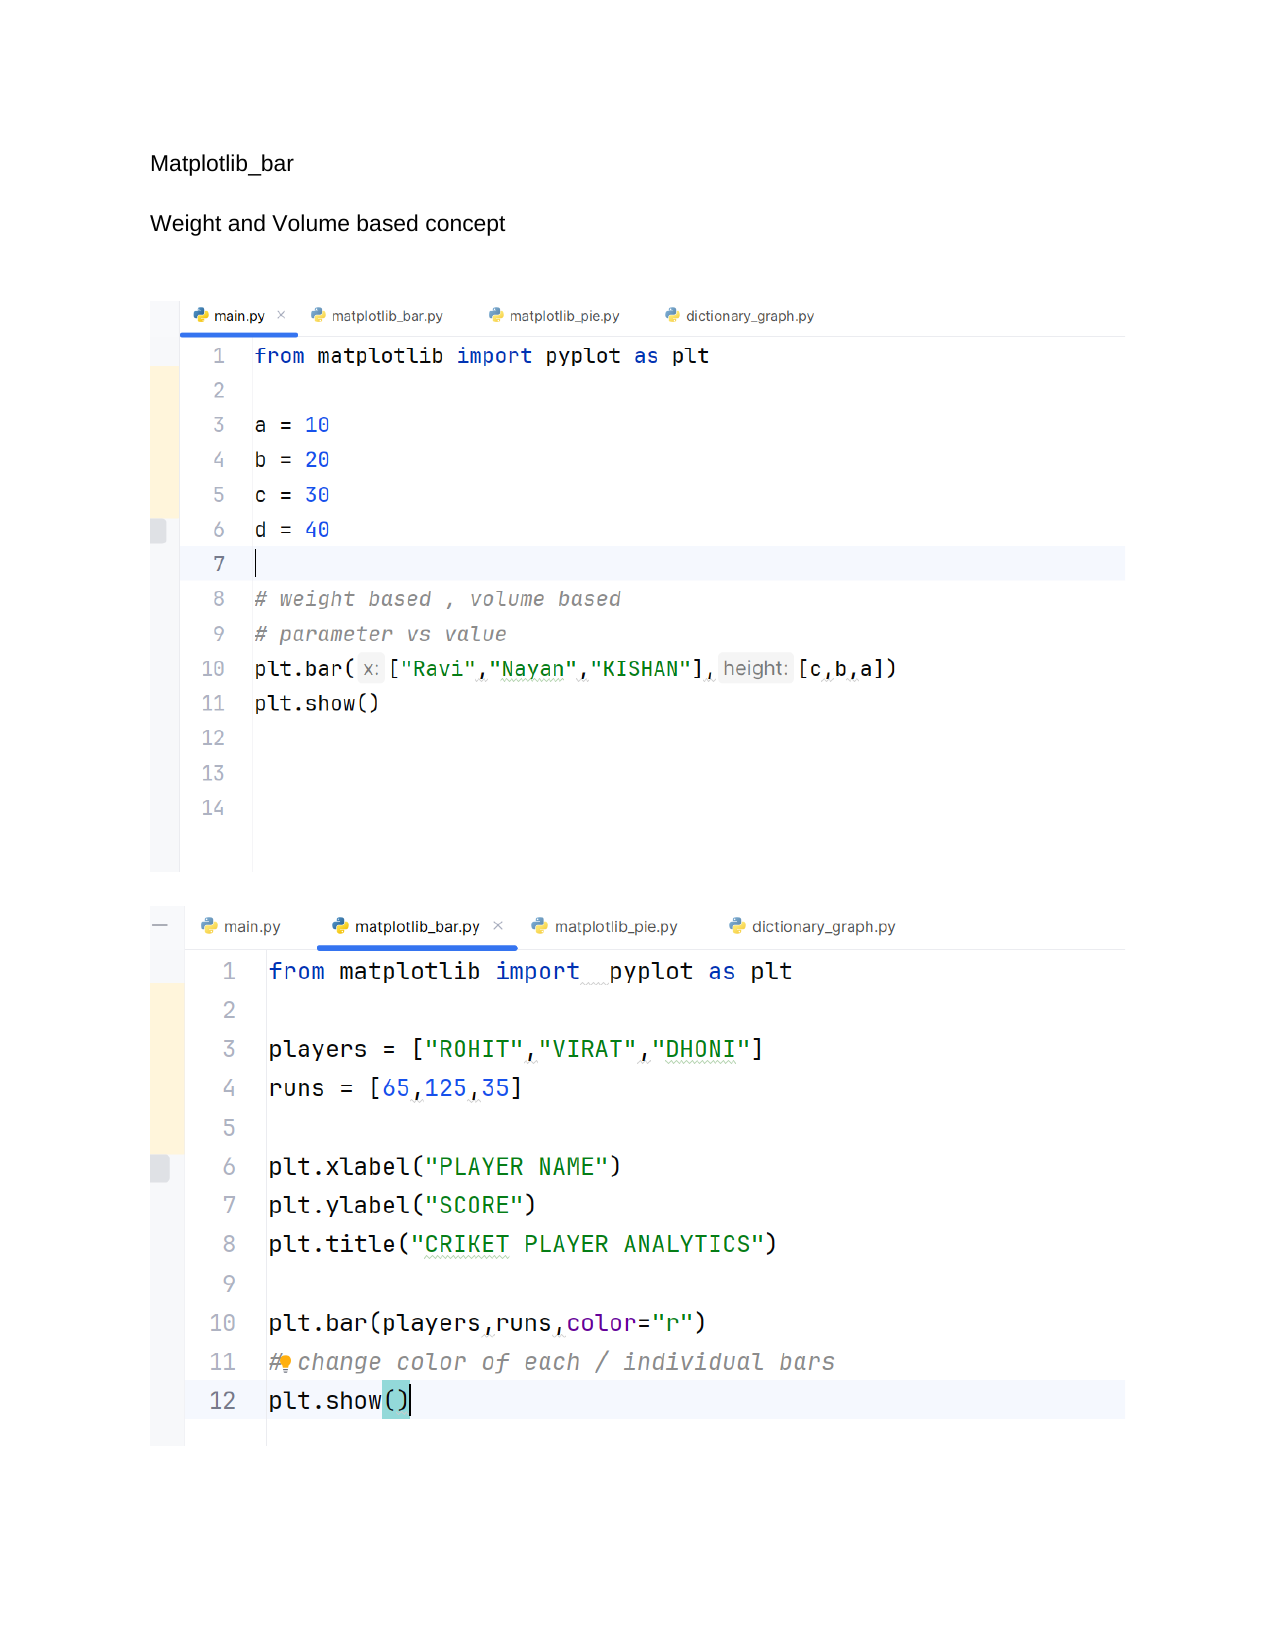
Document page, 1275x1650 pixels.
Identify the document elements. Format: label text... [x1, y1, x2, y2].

text Weight and Volume based concept [150, 210, 1125, 237]
picture [150, 906, 1125, 1446]
picture [150, 301, 1125, 872]
text Matplotlib_bar [150, 150, 1125, 176]
